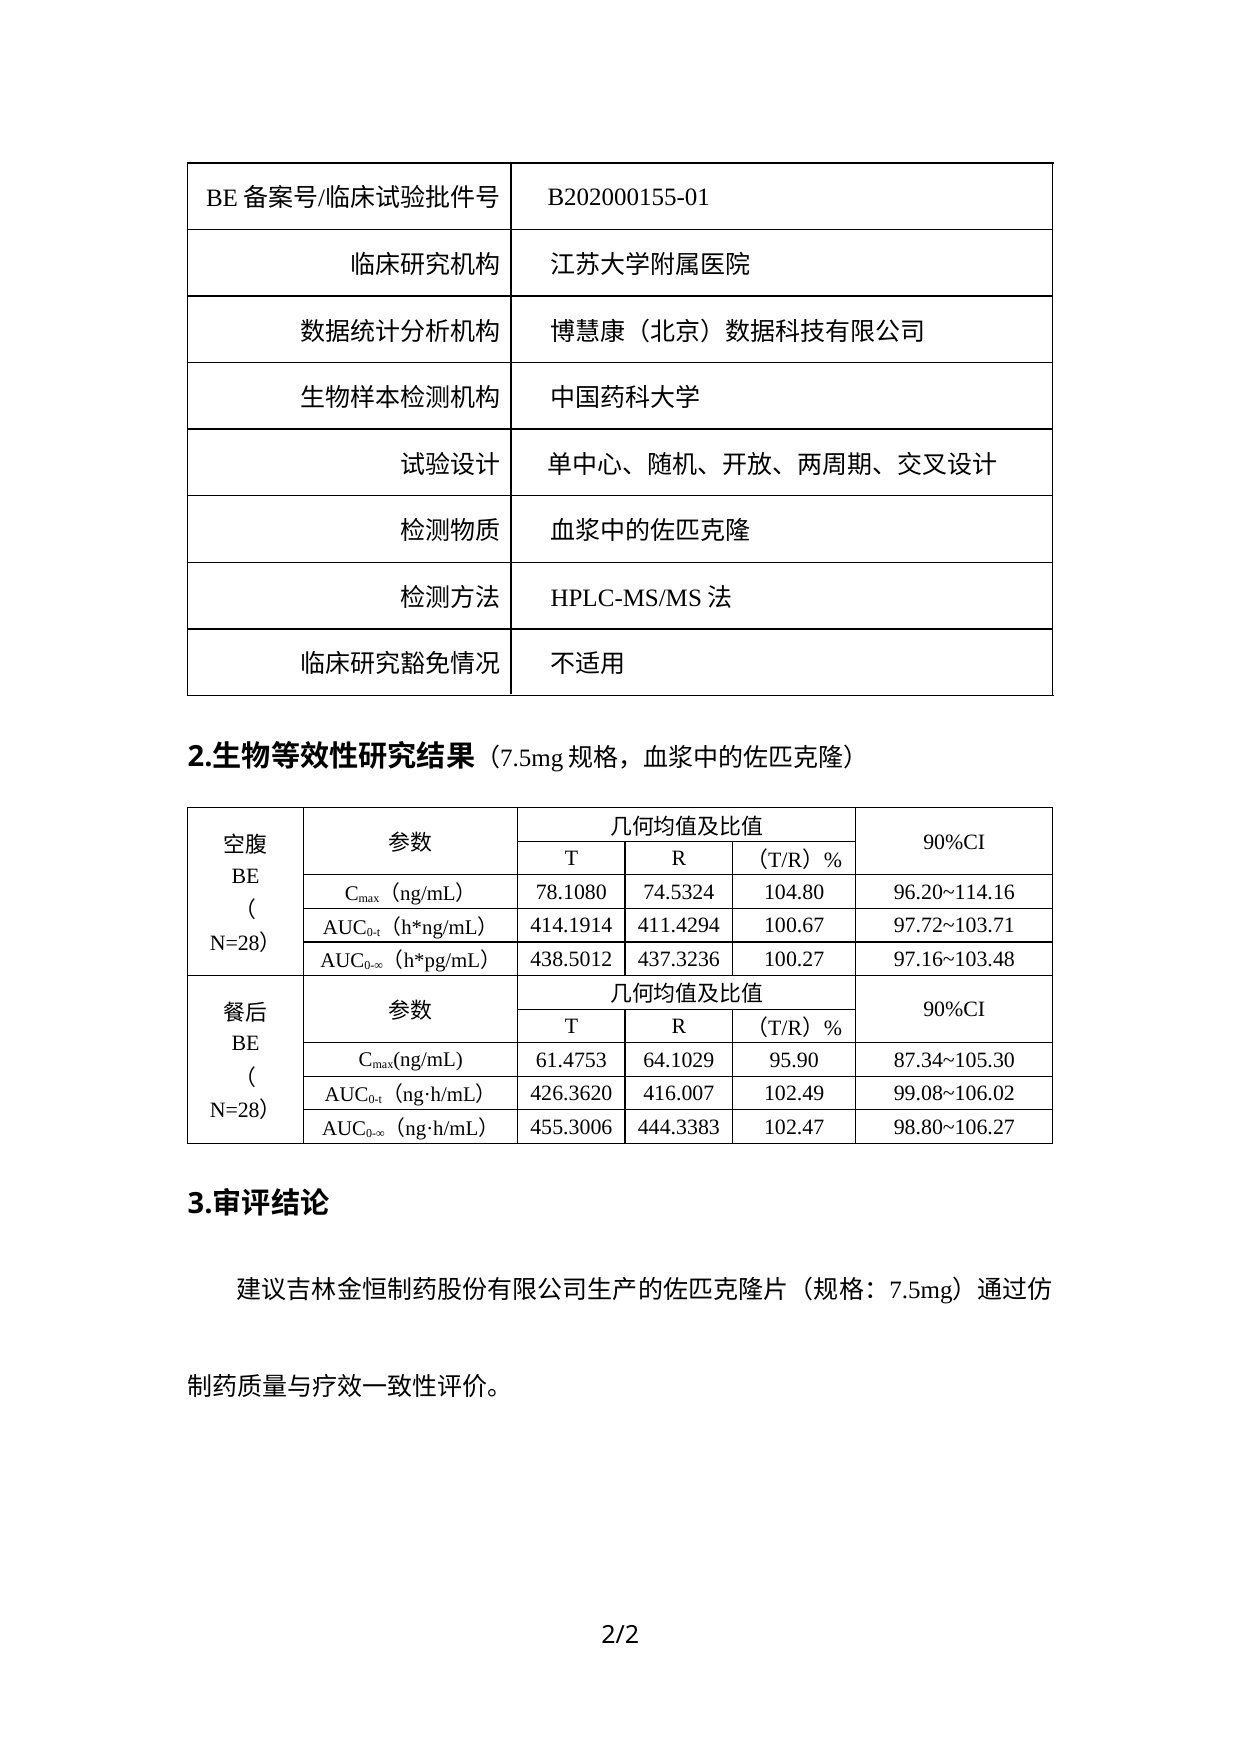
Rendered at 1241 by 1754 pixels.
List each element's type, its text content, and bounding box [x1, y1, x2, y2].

table_cell （T/R）% [733, 842, 855, 874]
table_cell AUC0-∞（ng·h/mL） [304, 1110, 517, 1143]
table_cell 97.16~103.48 [856, 943, 1052, 975]
table_cell 416.007 [626, 1077, 732, 1109]
table_cell 检测物质 [188, 496, 510, 561]
table_cell 97.72~103.71 [856, 909, 1052, 941]
text 建议吉林金恒制药股份有限公司生产的佐匹克隆片（规格：7.5mg）通过仿制药质量与疗效一致性评价。 [187, 1255, 1053, 1417]
table_cell HPLC-MS/MS法 [512, 563, 1052, 628]
table_cell 61.4753 [518, 1043, 624, 1076]
table_cell 90%CI [856, 976, 1052, 1042]
table_cell 102.47 [733, 1110, 855, 1143]
table_cell 临床研究豁免情况 [188, 630, 510, 694]
table_header 90%CI [856, 808, 1052, 874]
table_cell 江苏大学附属医院 [512, 230, 1052, 295]
table_cell 64.1029 [626, 1043, 732, 1076]
table_cell BE备案号/临床试验批件号 [188, 164, 510, 228]
table_cell 餐后 BE （N=28） [188, 976, 303, 1143]
table_cell 437.3236 [626, 943, 732, 975]
table_cell 455.3006 [518, 1110, 624, 1143]
table_cell 参数 [304, 976, 517, 1042]
table_header 空腹 BE （N=28） [188, 808, 303, 975]
table_cell 单中心、随机、开放、两周期、交叉设计 [512, 430, 1052, 495]
table_cell 数据统计分析机构 [188, 297, 510, 362]
table_cell 102.49 [733, 1077, 855, 1109]
table_cell 100.67 [733, 909, 855, 941]
table_cell 98.80~106.27 [856, 1110, 1052, 1143]
table_cell 74.5324 [626, 875, 732, 908]
table_cell 博慧康（北京）数据科技有限公司 [512, 297, 1052, 362]
table_cell 414.1914 [518, 909, 624, 941]
table_cell AUC0-t（h*ng/mL） [304, 909, 517, 941]
table_cell 检测方法 [188, 563, 510, 628]
table_cell R [626, 842, 732, 874]
table_cell 78.1080 [518, 875, 624, 908]
table_cell （T/R）% [733, 1010, 855, 1042]
table_cell AUC0-t（ng·h/mL） [304, 1077, 517, 1109]
table_cell 不适用 [512, 630, 1052, 694]
table_cell 87.34~105.30 [856, 1043, 1052, 1076]
table_cell 444.3383 [626, 1110, 732, 1143]
table_cell 438.5012 [518, 943, 624, 975]
table_cell AUC0-∞（h*pg/mL） [304, 943, 517, 975]
table_cell 中国药科大学 [512, 363, 1052, 428]
table_cell Cmax（ng/mL） [304, 875, 517, 908]
text 2.生物等效性研究结果（7.5mg规格，血浆中的佐匹克隆） [187, 721, 1053, 786]
table_header 几何均值及比值 [518, 808, 855, 841]
table_cell 临床研究机构 [188, 230, 510, 295]
table_cell 95.90 [733, 1043, 855, 1076]
table_cell T [518, 842, 624, 874]
table_cell 100.27 [733, 943, 855, 975]
table_header 参数 [304, 808, 517, 874]
table_cell B202000155-01 [512, 164, 1052, 228]
table_cell 试验设计 [188, 430, 510, 495]
table_cell 血浆中的佐匹克隆 [512, 496, 1052, 561]
table_cell 104.80 [733, 875, 855, 908]
table_cell 411.4294 [626, 909, 732, 941]
table_cell T [518, 1010, 624, 1042]
text 3.审评结论 [187, 1169, 1053, 1234]
table_cell Cmax(ng/mL) [304, 1043, 517, 1076]
table_cell 99.08~106.02 [856, 1077, 1052, 1109]
table_cell 生物样本检测机构 [188, 363, 510, 428]
table_cell 几何均值及比值 [518, 976, 855, 1008]
table_cell R [626, 1010, 732, 1042]
table_cell 96.20~114.16 [856, 875, 1052, 908]
table_cell 426.3620 [518, 1077, 624, 1109]
